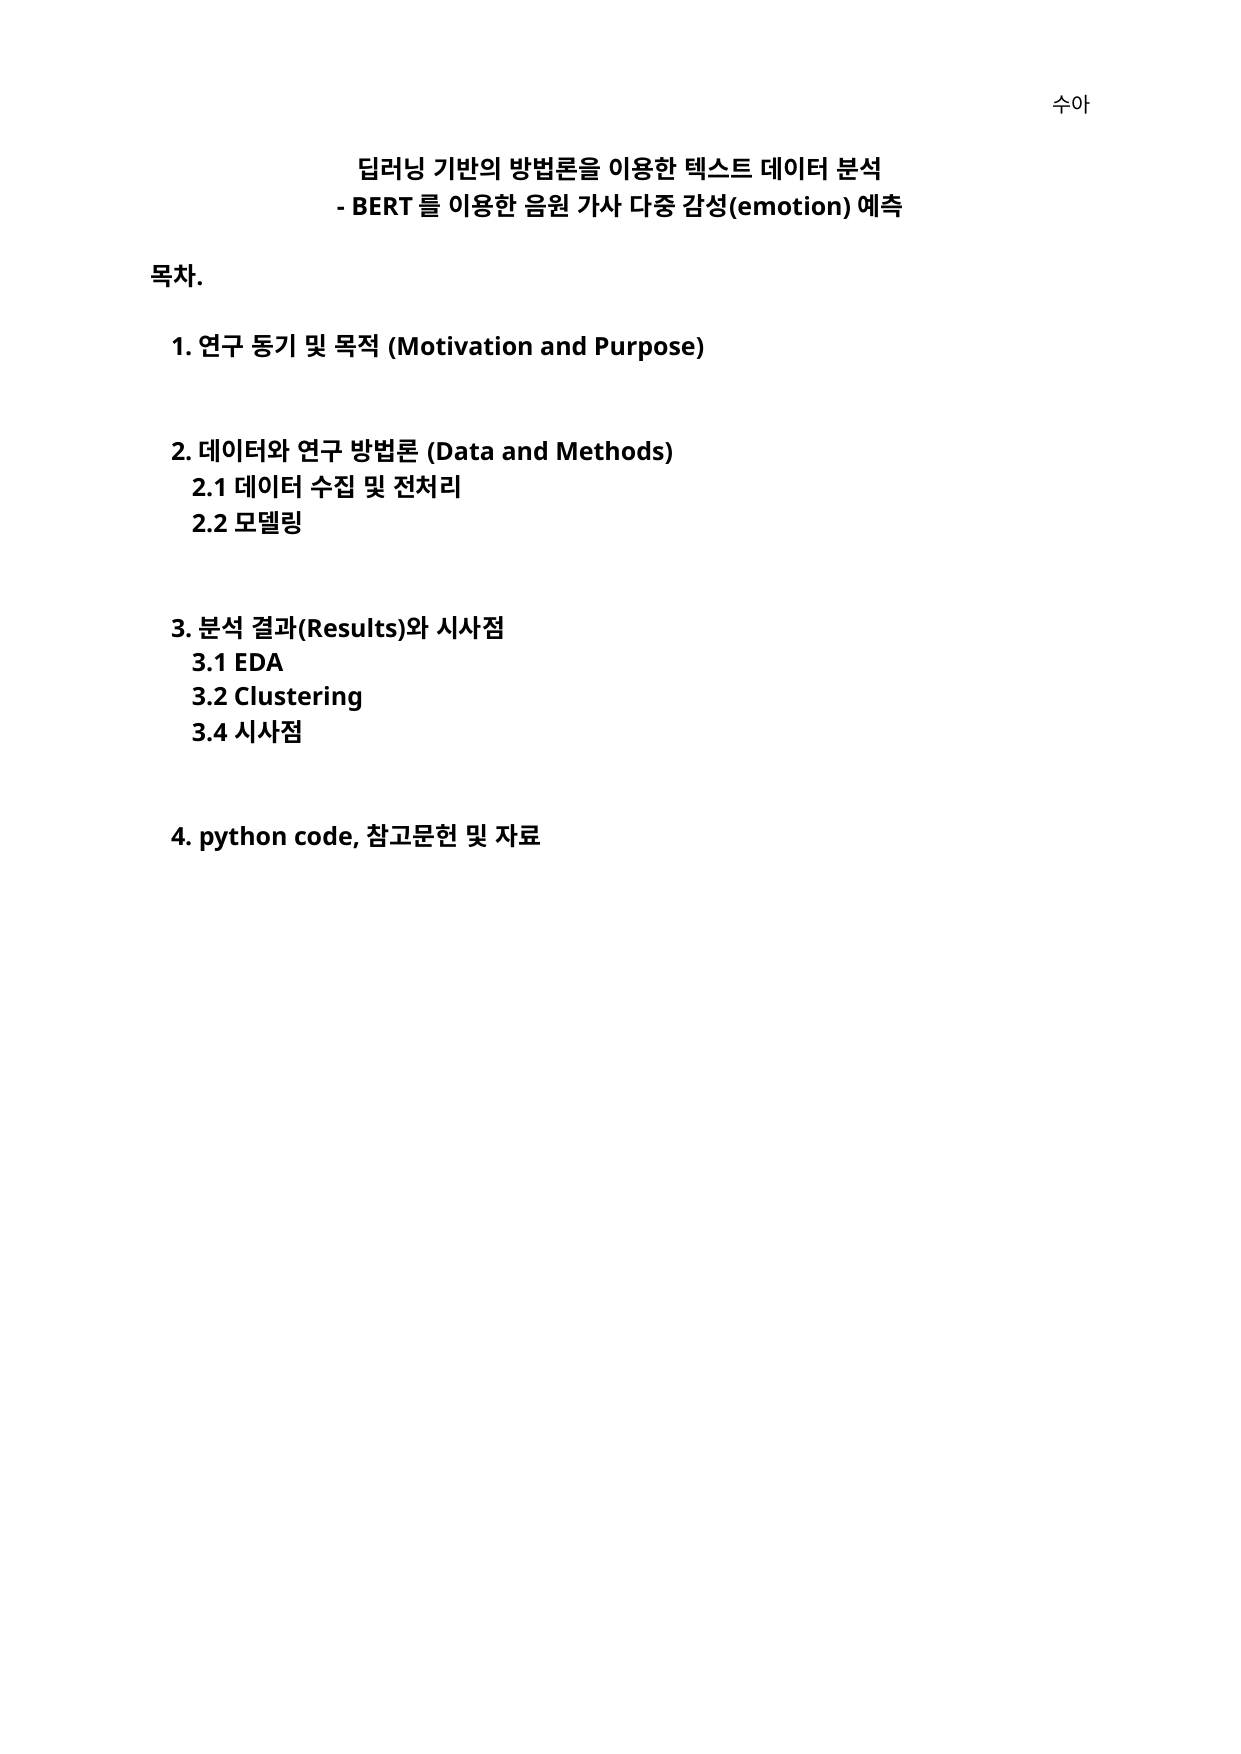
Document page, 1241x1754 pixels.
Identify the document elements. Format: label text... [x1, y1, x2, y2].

text 3. 분석 결과(Results)와 시사점 [171, 608, 1090, 644]
text - BERT를 이용한 음원 가사 다중 감성(emotion) 예측 [150, 186, 1090, 222]
text 4. python code, 참고문헌 및 자료 [171, 817, 1090, 853]
text 2.2 모델링 [192, 504, 1090, 540]
text 2. 데이터와 연구 방법론 (Data and Methods) [171, 431, 1090, 467]
text 목차. [150, 257, 1090, 293]
text 1. 연구 동기 및 목적 (Motivation and Purpose) [171, 327, 1090, 363]
text 딥러닝 기반의 방법론을 이용한 텍스트 데이터 분석 [150, 150, 1090, 186]
text 3.4 시사점 [192, 712, 1090, 749]
text 2.1 데이터 수집 및 전처리 [192, 467, 1090, 504]
text 3.2 Clustering [192, 678, 1090, 712]
text 3.1 EDA [192, 644, 1090, 678]
